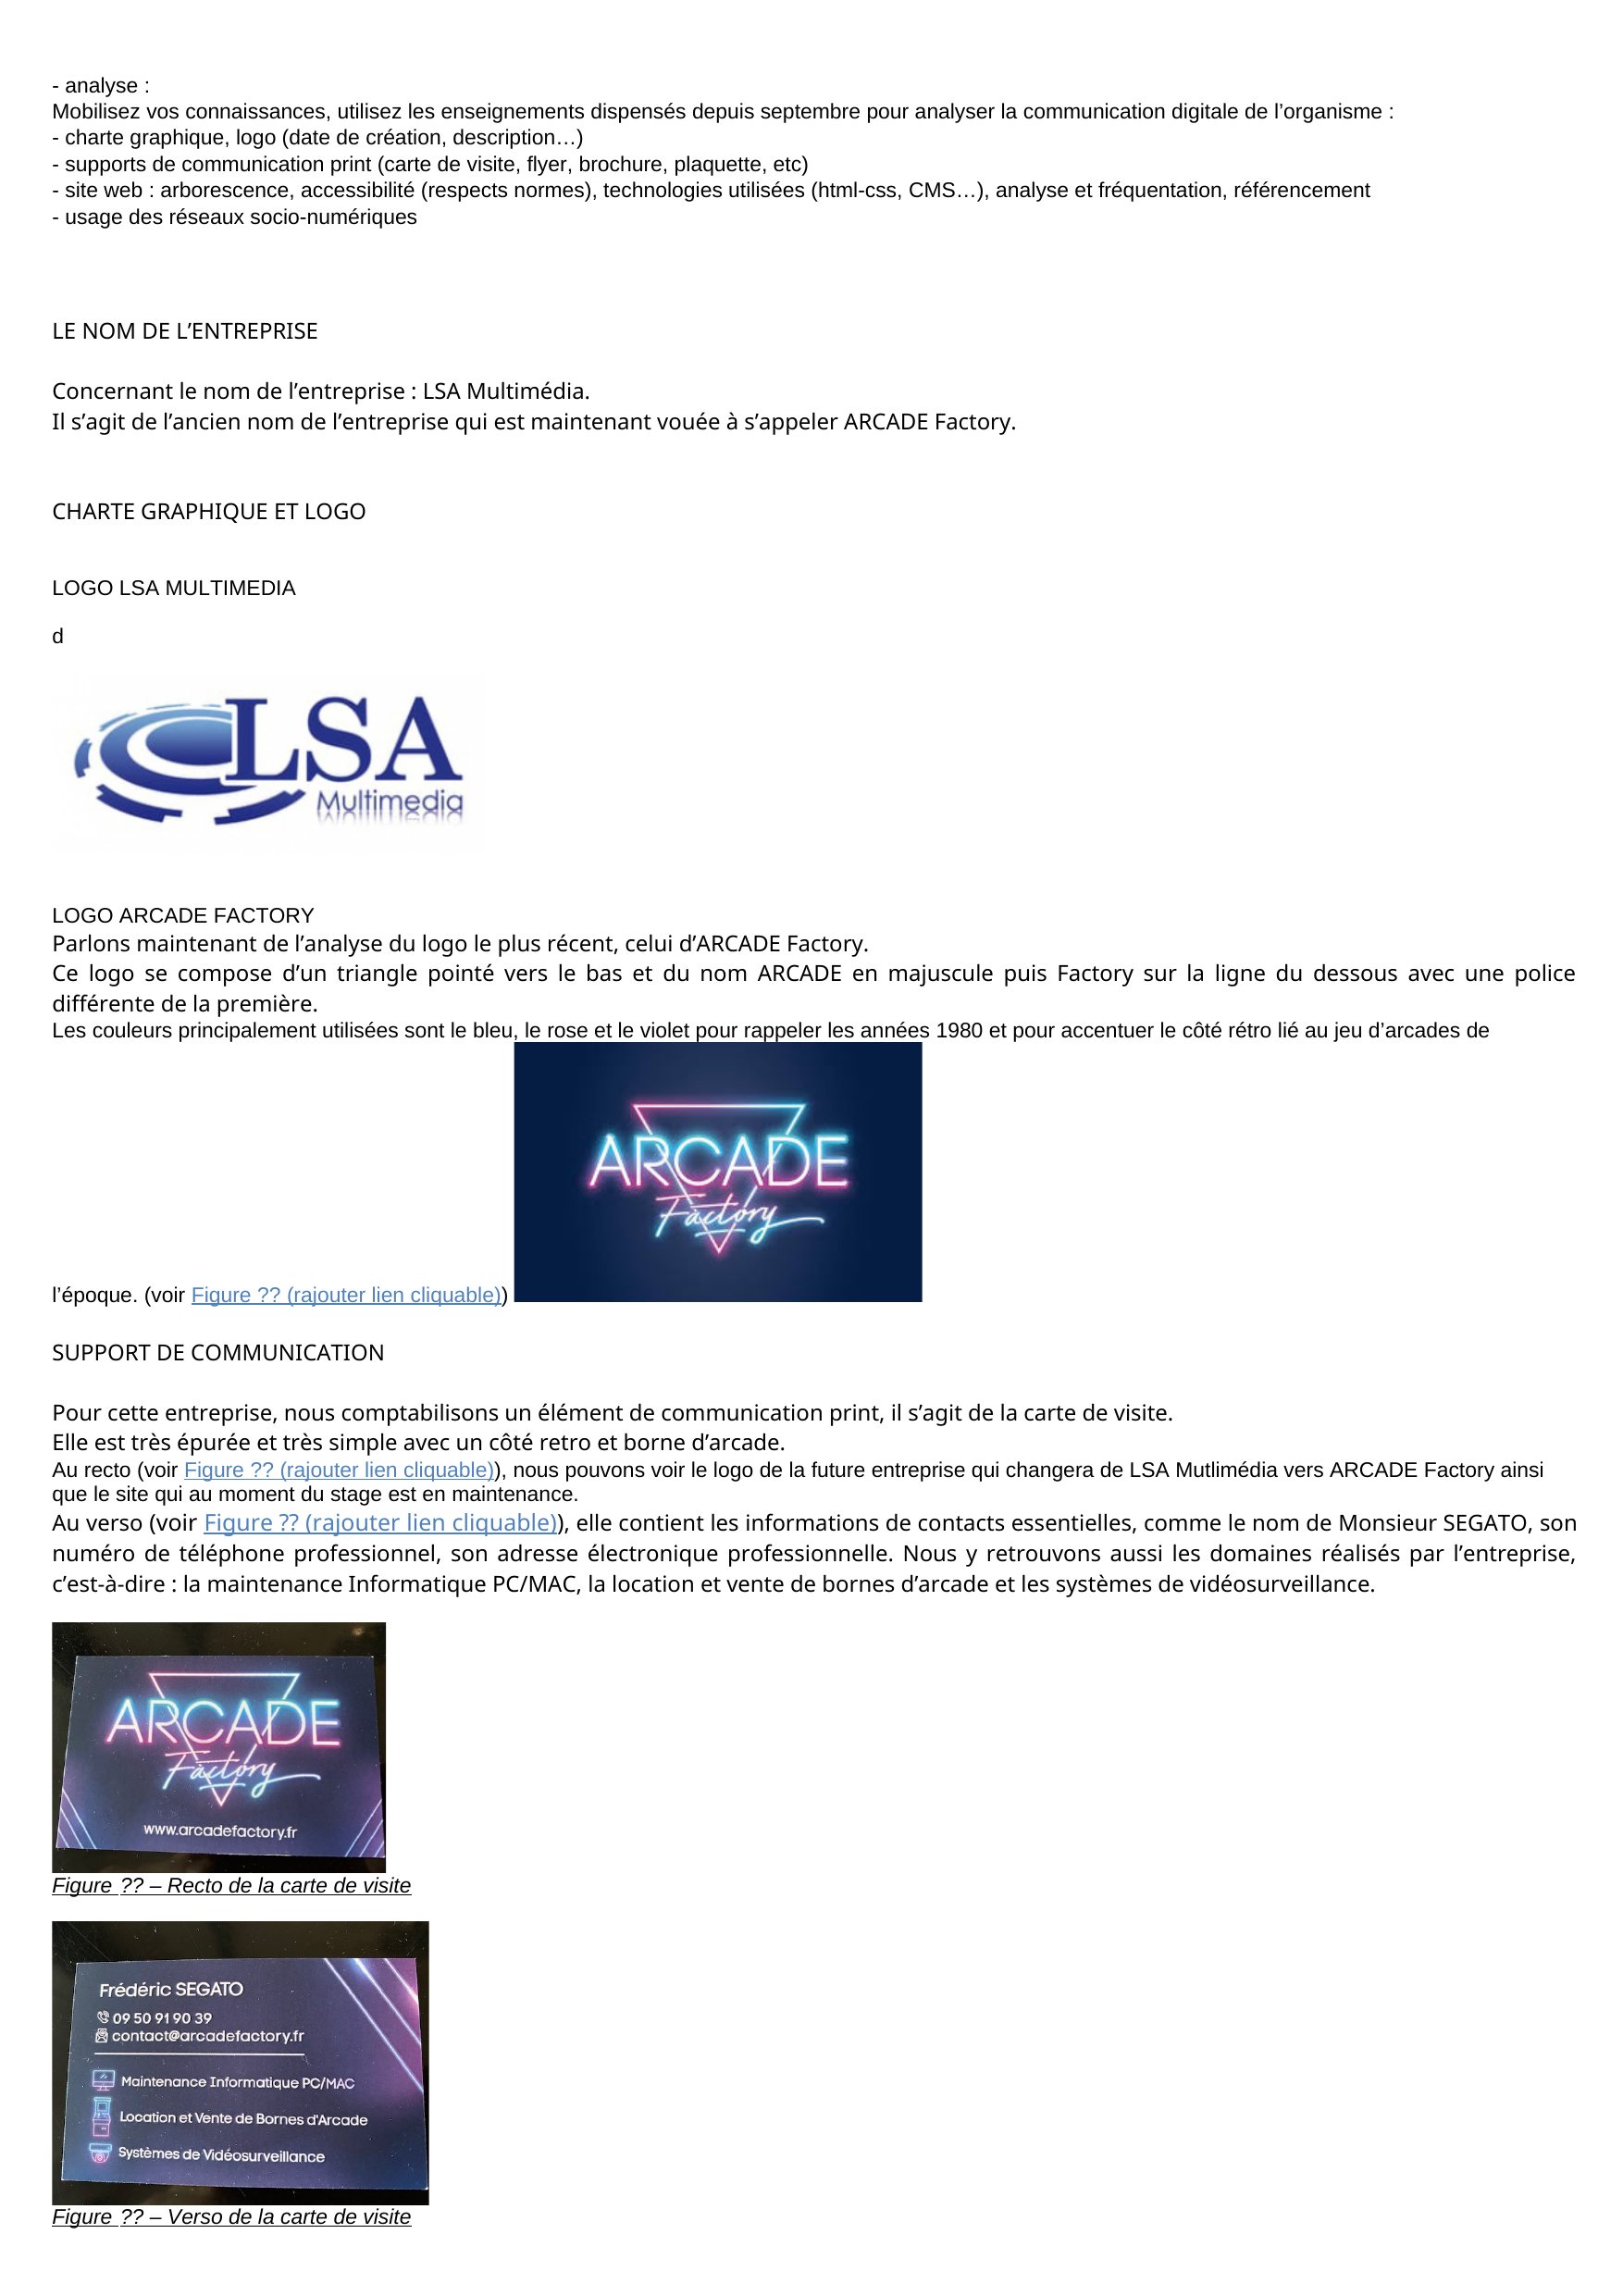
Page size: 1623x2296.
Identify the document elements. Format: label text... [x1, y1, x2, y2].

text LOGO LSA MULTIMEDIA [52, 576, 1579, 600]
text Ce logo se compose d’un triangle pointé vers le bas et du nom ARCADE en majuscule puis Factory sur la ligne du dessous avec une police différente de la première. [52, 958, 1579, 1018]
picture [52, 673, 485, 855]
text SUPPORT DE COMMUNICATION [52, 1336, 1579, 1367]
text Figure ?? – Verso de la carte de visite [52, 2204, 1579, 2229]
text Elle est très épurée et très simple avec un côté retro et borne d’arcade. [52, 1427, 1579, 1458]
text Parlons maintenant de l’analyse du logo le plus récent, celui d’ARCADE Factory. [52, 927, 1579, 958]
text Concernant le nom de l’entreprise : LSA Multimédia. [52, 376, 1579, 405]
text - analyse : [52, 72, 1579, 97]
text d [52, 624, 1579, 649]
text - supports de communication print (carte de visite, flyer, brochure, plaquette, etc) [52, 152, 1579, 176]
text - usage des réseaux socio-numériques [52, 205, 1579, 229]
text Figure ?? – Recto de la carte de visite [52, 1873, 1579, 1897]
text Au recto (voir Figure ?? (rajouter lien cliquable)), nous pouvons voir le logo de la future entreprise qui changera de LSA Mutlimédia vers ARCADE Factory ainsi que le site qui au moment du stage est en maintenance. [52, 1458, 1579, 1507]
picture [52, 1921, 429, 2205]
text LE NOM DE L’ENTREPRISE [52, 316, 1579, 345]
text - charte graphique, logo (date de création, description…) [52, 125, 1579, 150]
text Mobilisez vos connaissances, utilisez les enseignements dispensés depuis septembre pour analyser la communication digitale de l’organisme : [52, 99, 1579, 123]
text CHARTE GRAPHIQUE ET LOGO [52, 496, 1579, 527]
text Pour cette entreprise, nous comptabilisons un élément de communication print, il s’agit de la carte de visite. [52, 1397, 1579, 1427]
text - site web : arborescence, accessibilité (respects normes), technologies utilisées (html-css, CMS…), analyse et fréquentation, référencement [52, 178, 1579, 202]
picture [52, 1622, 387, 1873]
text Les couleurs principalement utilisées sont le bleu, le rose et le violet pour rappeler les années 1980 et pour accentuer le côté rétro lié au jeu d’arcades de l’époque. (voir Figure ?? (rajouter lien cliquable)) [52, 1018, 1579, 1307]
text LOGO ARCADE FACTORY [52, 903, 1579, 927]
text Il s’agit de l’ancien nom de l’entreprise qui est maintenant vouée à s’appeler ARCADE Factory. [52, 405, 1579, 436]
text Au verso (voir Figure ?? (rajouter lien cliquable)), elle contient les informations de contacts essentielles, comme le nom de Monsieur SEGATO, son numéro de téléphone professionnel, son adresse électronique professionnelle. Nous y retrouvons aussi les domaines réalisés par l’entreprise, c’est-à-dire : la maintenance Informatique PC/MAC, la location et vente de bornes d’arcade et les systèmes de vidéosurveillance. [52, 1507, 1579, 1598]
picture [514, 1042, 923, 1302]
